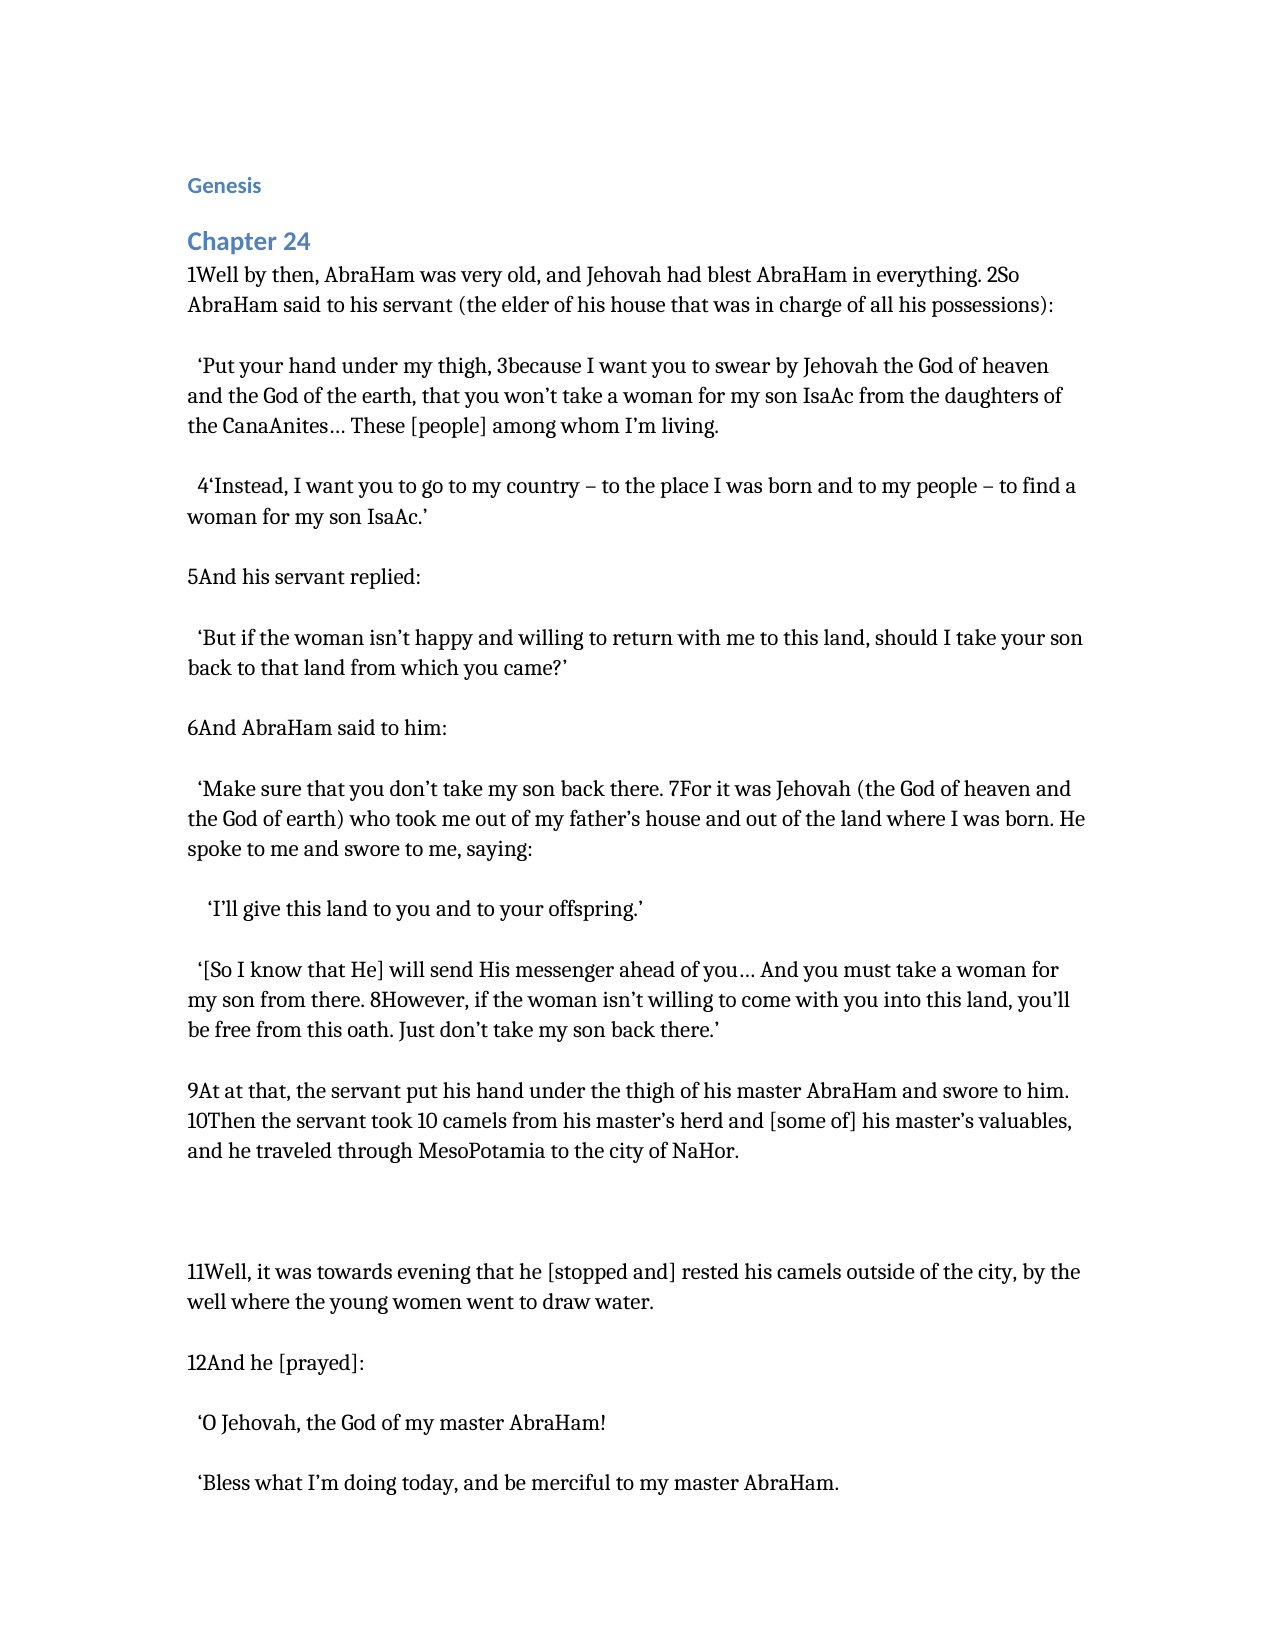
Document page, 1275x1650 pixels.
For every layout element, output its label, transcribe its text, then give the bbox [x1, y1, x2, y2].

subtitle Chapter 24 [187, 224, 1087, 257]
subtitle Genesis [187, 171, 1087, 199]
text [187, 262, 1087, 1496]
